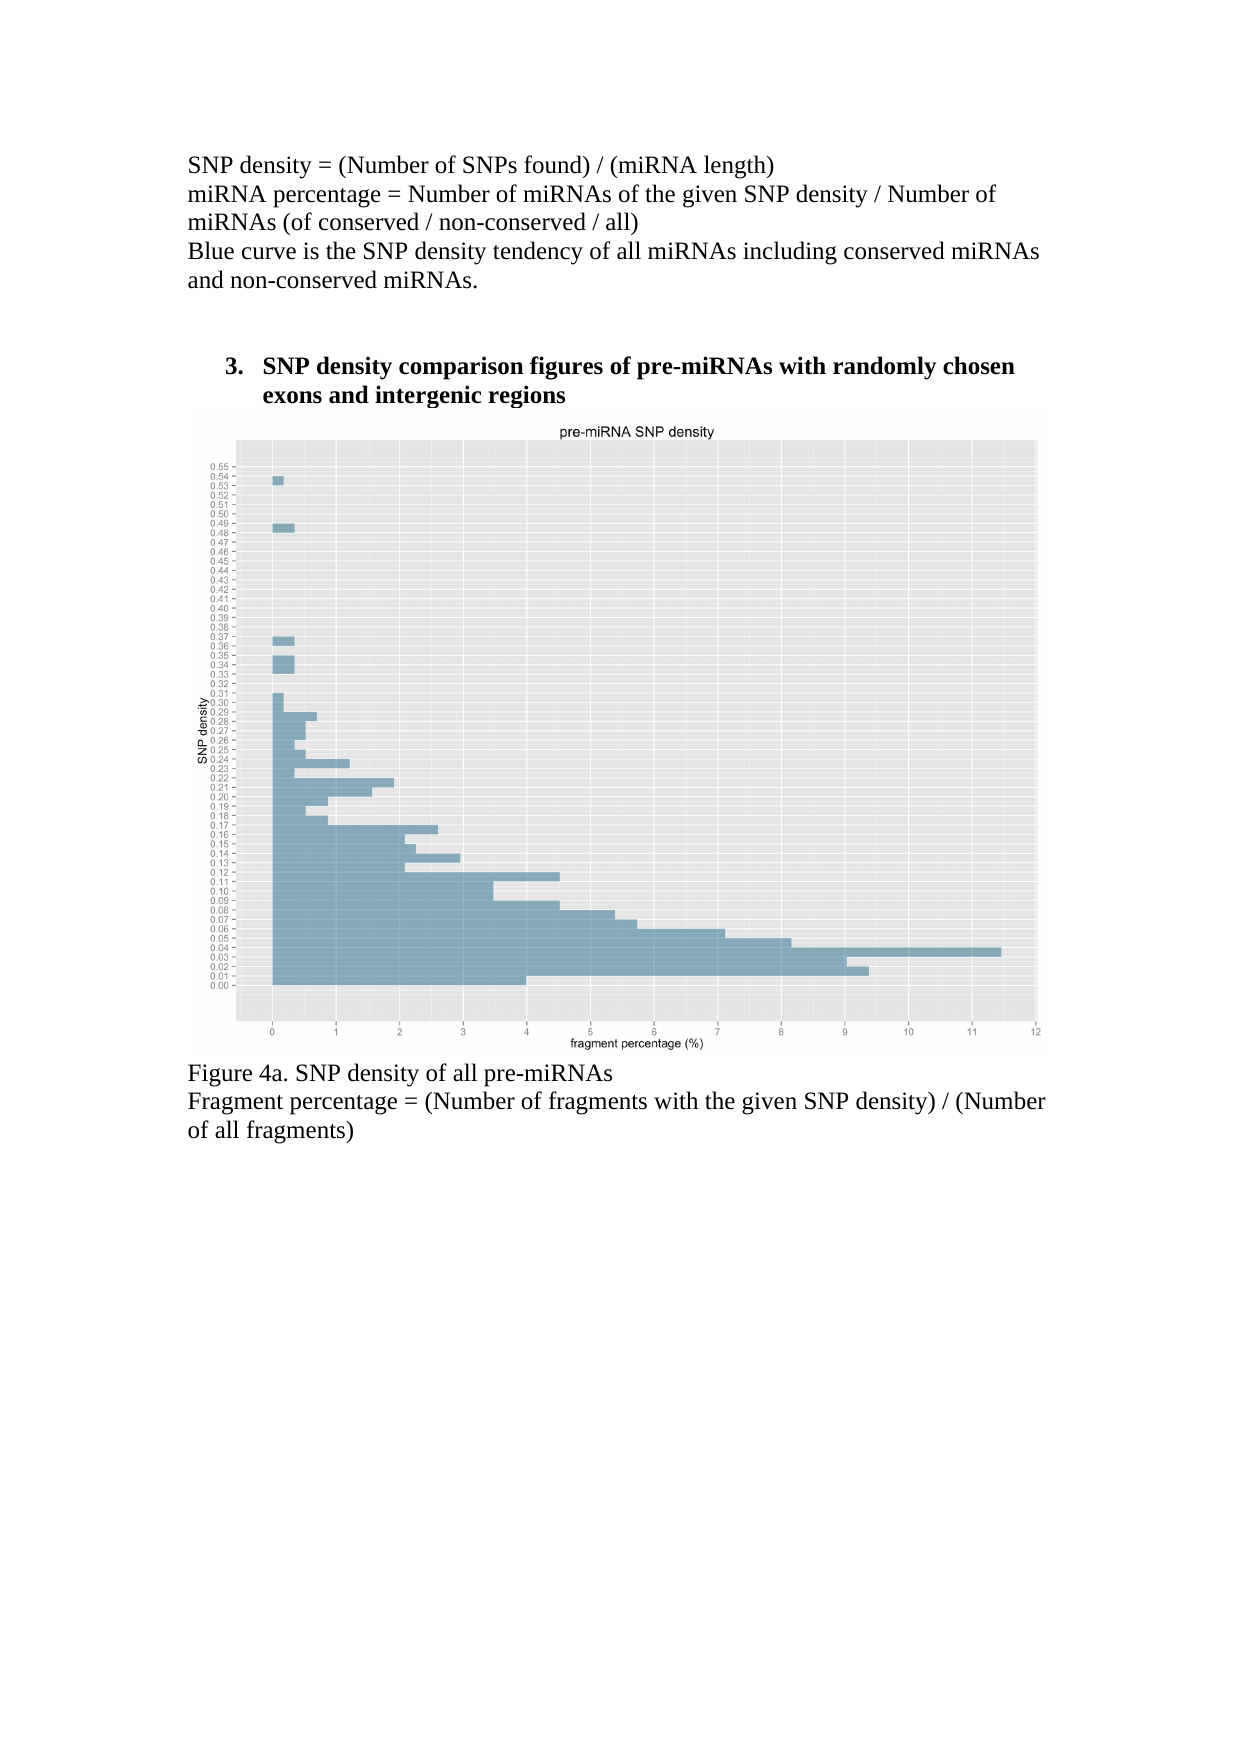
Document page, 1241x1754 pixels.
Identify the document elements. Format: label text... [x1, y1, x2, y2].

text Figure 4a. SNP density of all pre-miRNAs [187, 1058, 1053, 1086]
text Blue curve is the SNP density tendency of all miRNAs including conserved miRNAs and non-conserved miRNAs. [187, 236, 1053, 294]
text Fragment percentage = (Number of fragments with the given SNP density) / (Number of all fragments) [187, 1086, 1053, 1144]
list SNP density comparison figures of pre-miRNAs with randomly chosen exons and intergenic regions [225, 351, 1053, 409]
text miRNA percentage = Number of miRNAs of the given SNP density / Number of miRNAs (of conserved / non-conserved / all) [187, 179, 1053, 236]
text SNP density = (Number of SNPs found) / (miRNA length) [187, 150, 1053, 179]
picture [187, 408, 1052, 1058]
